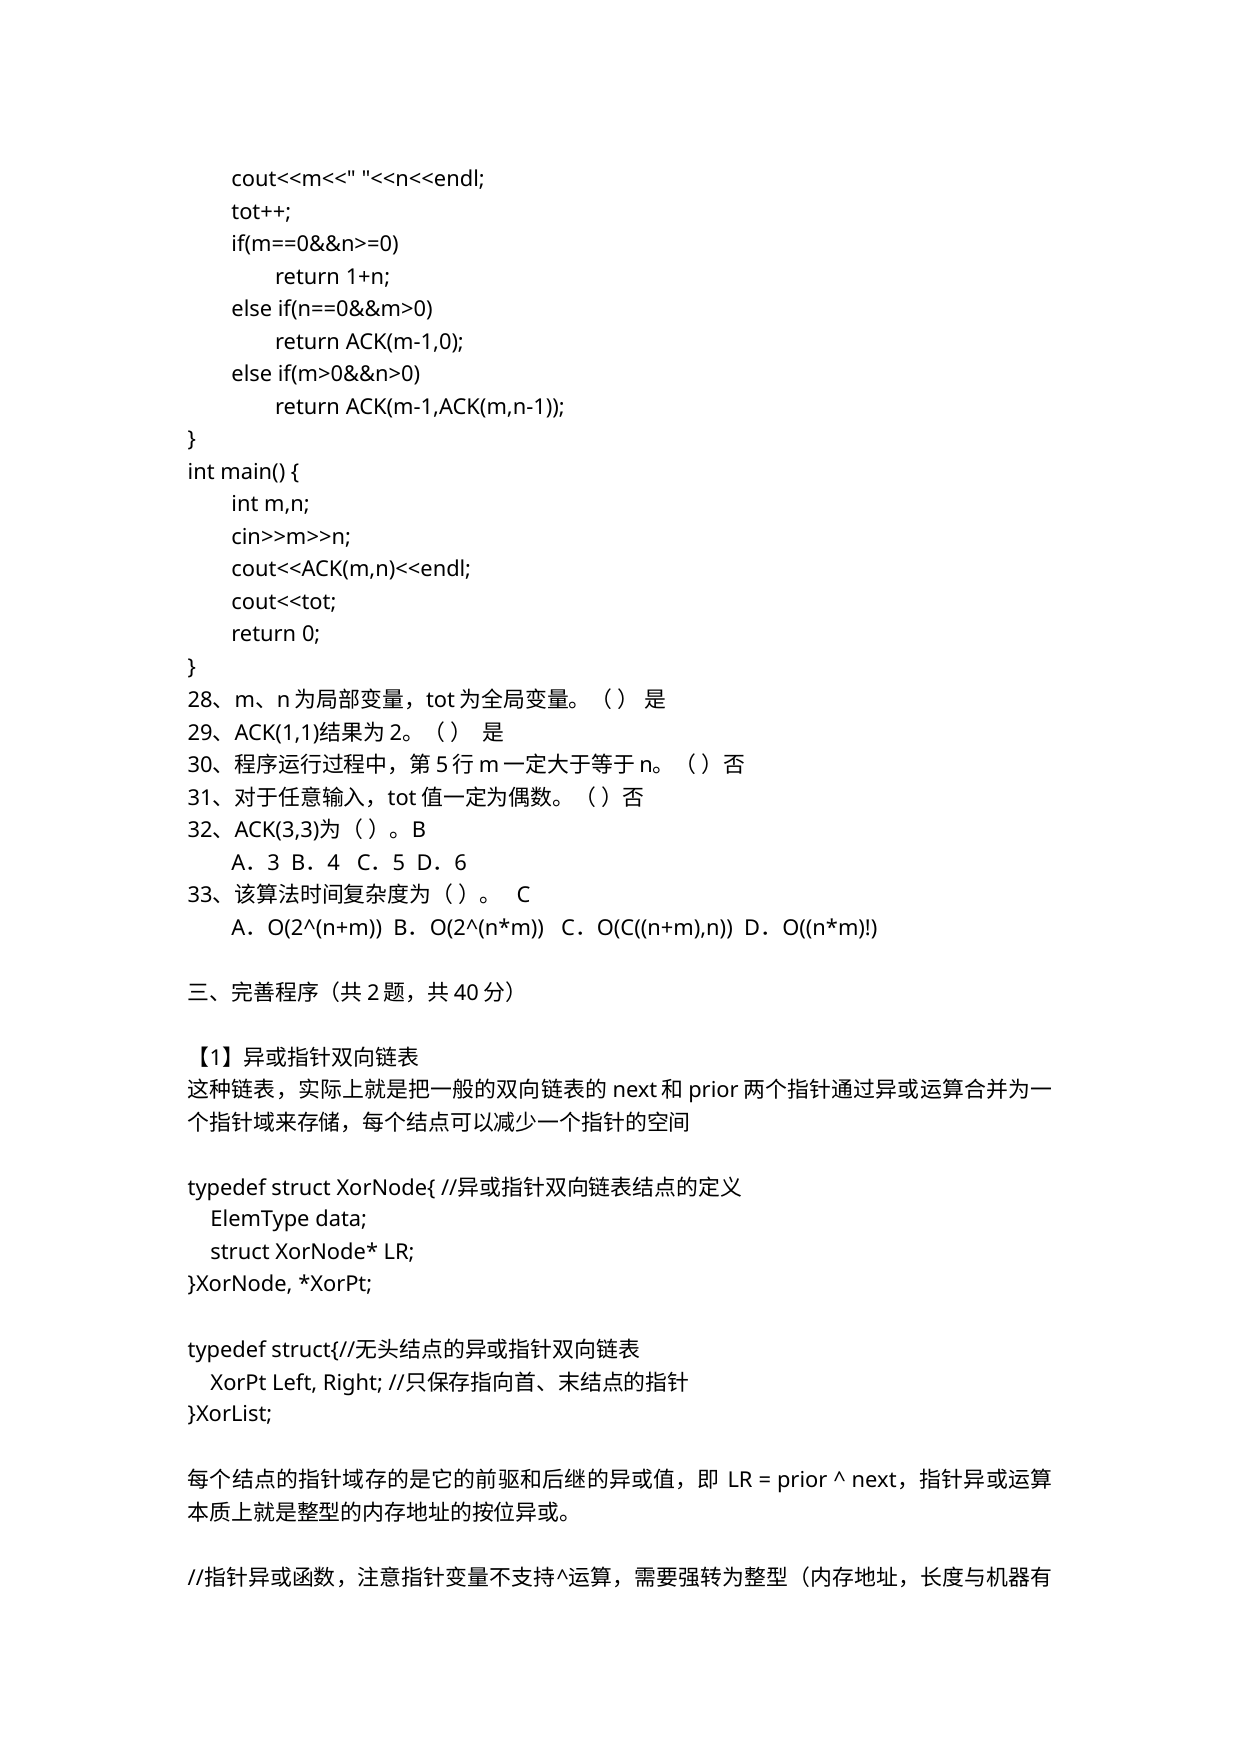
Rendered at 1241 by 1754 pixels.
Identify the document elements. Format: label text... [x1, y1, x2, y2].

text 33、该算法时间复杂度为（ ）。 C [187, 877, 1053, 909]
text } [187, 649, 1053, 682]
text typedef struct{//无头结点的异或指针双向链表 [187, 1332, 1053, 1364]
text int main() { [187, 454, 1053, 487]
text A．O(2^(n+m)) B．O(2^(n*m)) C．O(C((n+m),n)) D．O((n*m)!) [187, 909, 1053, 942]
text 32、ACK(3,3)为（ ）。B [187, 812, 1053, 844]
text cout<<ACK(m,n)<<endl; [187, 552, 1053, 584]
text }XorList; [187, 1397, 1053, 1429]
text 28、m、n为局部变量，tot为全局变量。（ ） 是 [187, 682, 1053, 714]
text 【1】异或指针双向链表 [187, 1039, 1053, 1072]
text 29、ACK(1,1)结果为2。（ ） 是 [187, 714, 1053, 747]
text tot++; [187, 194, 1053, 227]
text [187, 1559, 1053, 1592]
text cout<<tot; [187, 584, 1053, 617]
text struct XorNode* LR; [187, 1234, 1053, 1267]
text if(m==0&&n>=0) [187, 227, 1053, 259]
text 这种链表，实际上就是把一般的双向链表的next和prior两个指针通过异或运算合并为一个指针域来存储，每个结点可以减少一个指针的空间 [187, 1072, 1053, 1137]
text return ACK(m-1,ACK(m,n-1)); [187, 389, 1053, 422]
text } [187, 422, 1053, 454]
text 三、完善程序（共2题，共40分） [187, 974, 1053, 1007]
text cin>>m>>n; [187, 519, 1053, 552]
text 30、程序运行过程中，第5行m一定大于等于n。（ ）否 [187, 747, 1053, 779]
text }XorNode, *XorPt; [187, 1267, 1053, 1299]
text 31、对于任意输入，tot值一定为偶数。（ ）否 [187, 779, 1053, 812]
text return ACK(m-1,0); [187, 324, 1053, 357]
text else if(m>0&&n>0) [187, 357, 1053, 389]
text else if(n==0&&m>0) [187, 292, 1053, 324]
text A．3 B．4 C．5 D．6 [187, 844, 1053, 877]
text int m,n; [187, 487, 1053, 519]
text return 1+n; [187, 259, 1053, 292]
text cout<<m<<" "<<n<<endl; [187, 162, 1053, 194]
text typedef struct XorNode{ //异或指针双向链表结点的定义 [187, 1169, 1053, 1202]
text ElemType data; [187, 1202, 1053, 1234]
text return 0; [187, 617, 1053, 649]
text 每个结点的指针域存的是它的前驱和后继的异或值，即 LR = prior ^ next，指针异或运算本质上就是整型的内存地址的按位异或。 [187, 1462, 1053, 1527]
text XorPt Left, Right; //只保存指向首、末结点的指针 [187, 1364, 1053, 1397]
